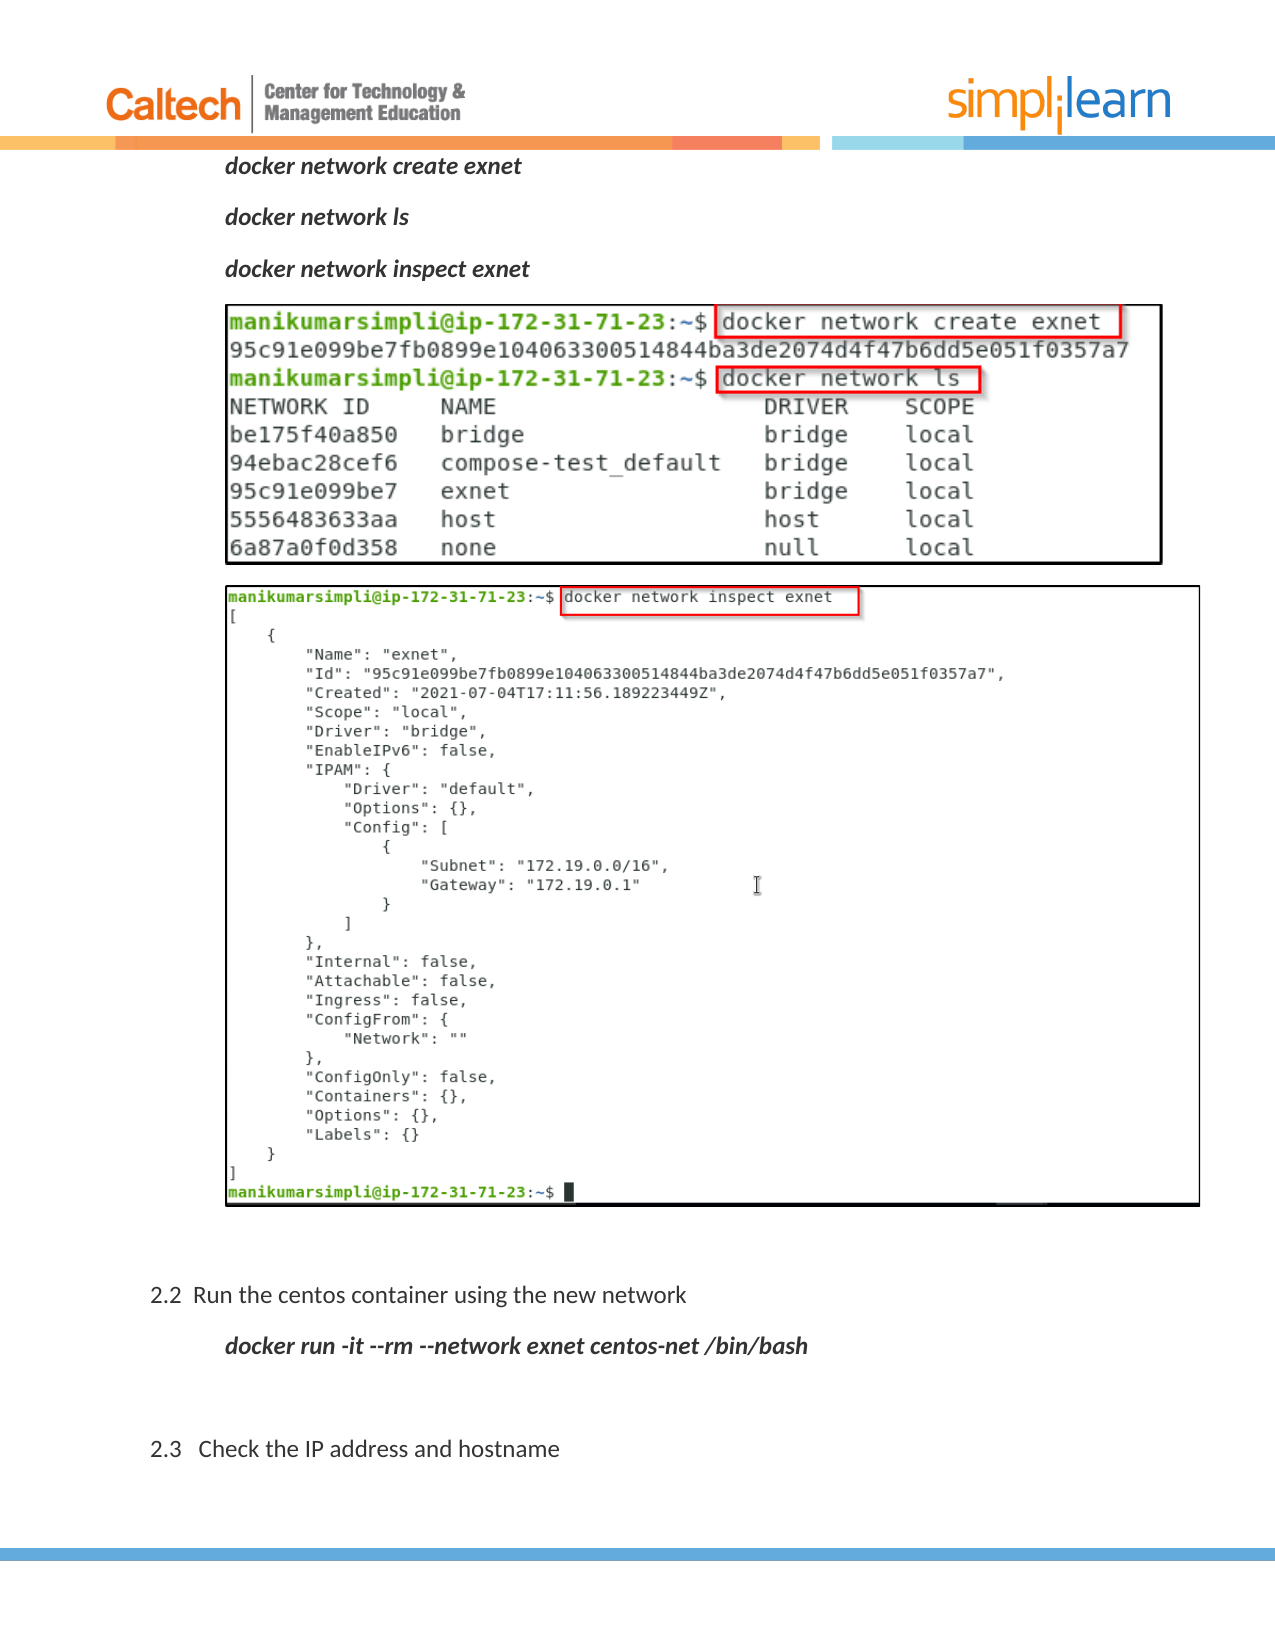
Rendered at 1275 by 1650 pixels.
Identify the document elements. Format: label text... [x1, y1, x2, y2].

picture [225, 585, 1200, 1207]
text docker run -it --rm --network exnet centos-net /bin/bash [225, 1330, 1125, 1361]
text docker network inspect exnet [225, 253, 1125, 283]
picture [225, 304, 1163, 565]
picture [106, 75, 466, 134]
picture [0, 1548, 1275, 1562]
text 2.3 Check the IP address and hostname [150, 1433, 1125, 1463]
text 2.2 Run the centos container using the new network [150, 1279, 1125, 1309]
text docker network create exnet [225, 150, 1125, 181]
text docker network ls [225, 201, 1125, 232]
picture [0, 76, 1275, 150]
